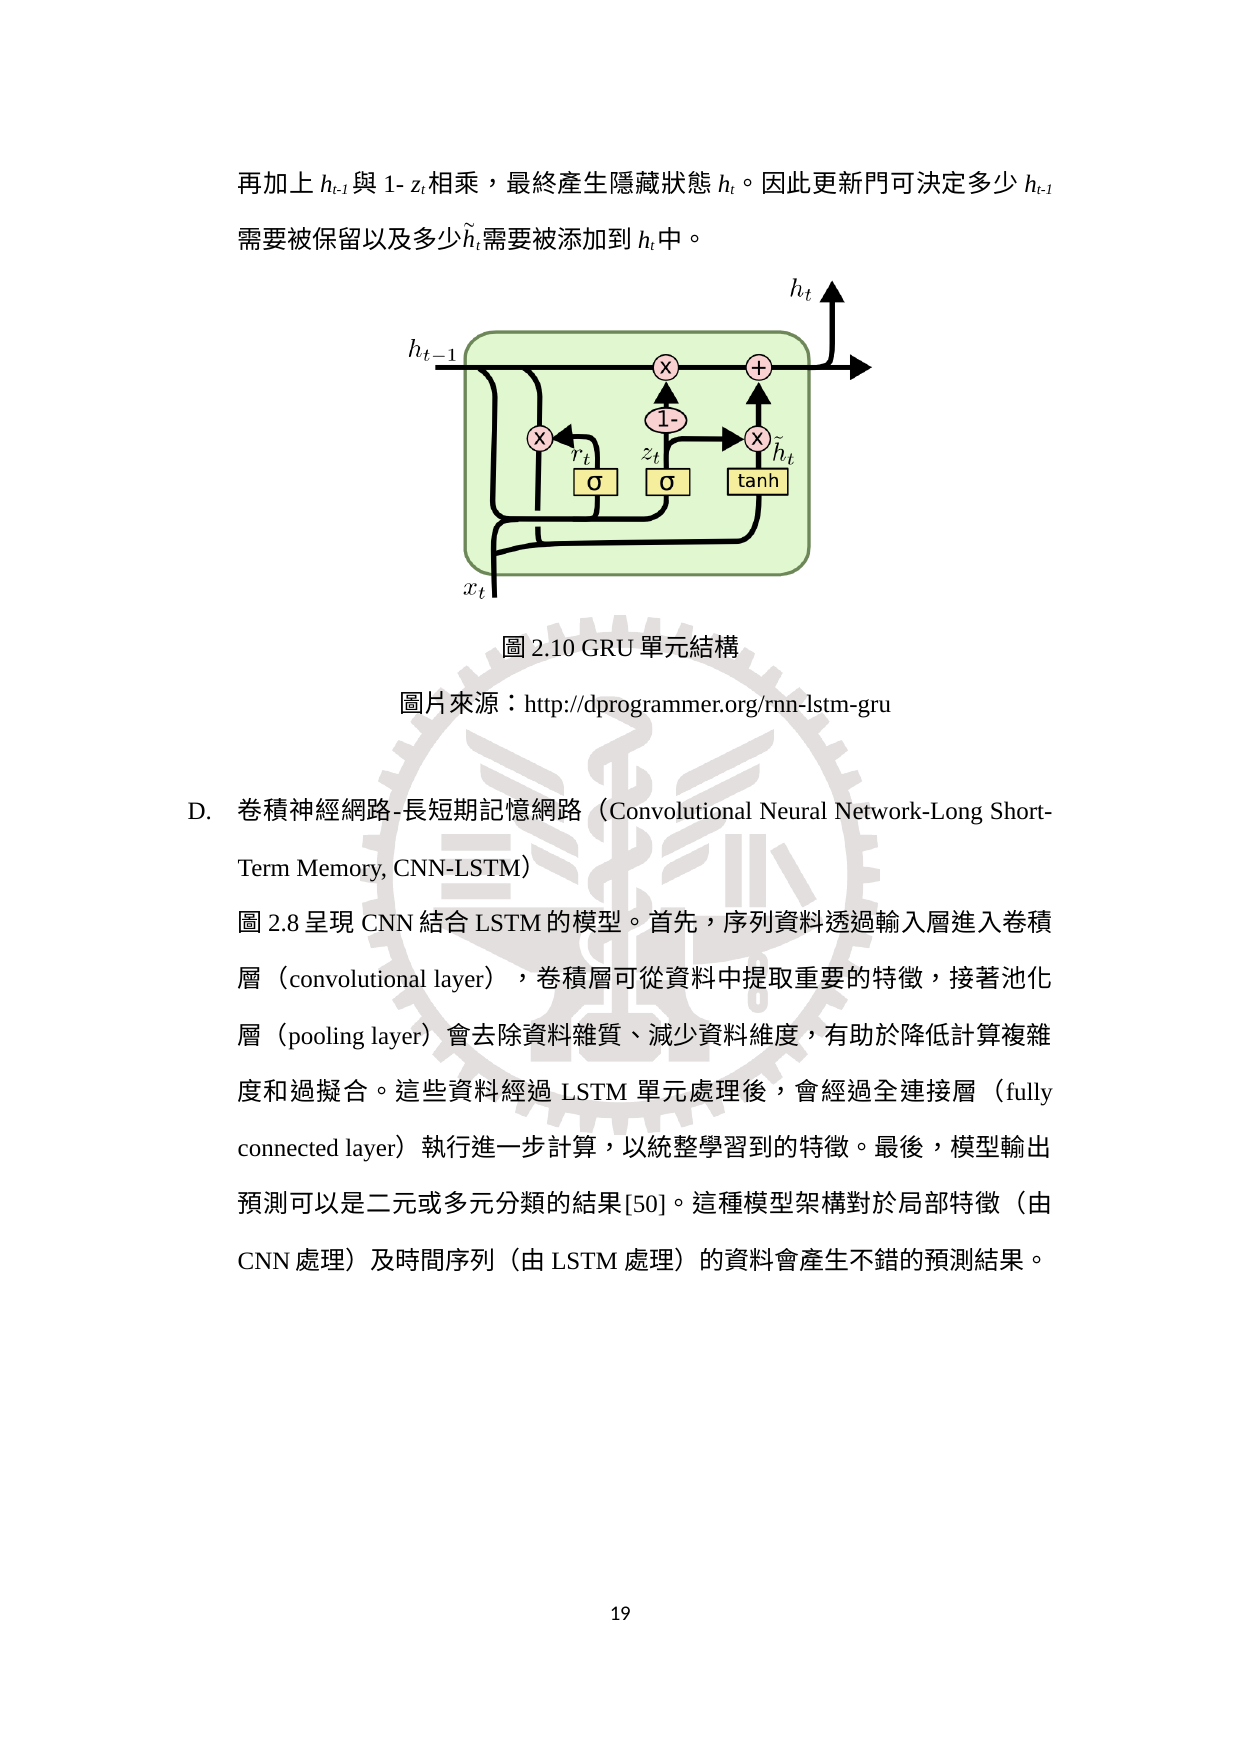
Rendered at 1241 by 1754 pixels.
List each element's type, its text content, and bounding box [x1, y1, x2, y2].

list 圖片來源：http://dprogrammer.org/rnn-lstm-gru [237, 683, 1053, 720]
list 圖2.8呈現 CNN結合LSTM的模型。首先，序列資料透過輸入層進入卷積層（convolutional layer），卷積層可從資料中提取重要的特徵，接著池化層（pooling layer）會去除資料雜質、減少資料維度，有助於降低計算複雜度和過擬合。這些資料經過 LSTM 單元處理後，會經過全連接層（fully connected layer）執行進一步計算，以統整學習到的特徵。最後，模型輸出預測可以是二元或多元分類的結果[50]。這種模型架構對於局部特徵（由CNN處理）及時間序列（由 LSTM 處理）的資料會產生不錯的預測結果。 [237, 902, 1053, 1277]
picture [394, 274, 896, 602]
list 卷積神經網路-長短期記憶網路（Convolutional Neural Network-Long Short-Term Memory, CNN-LSTM） [187, 790, 1053, 884]
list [237, 162, 1053, 256]
